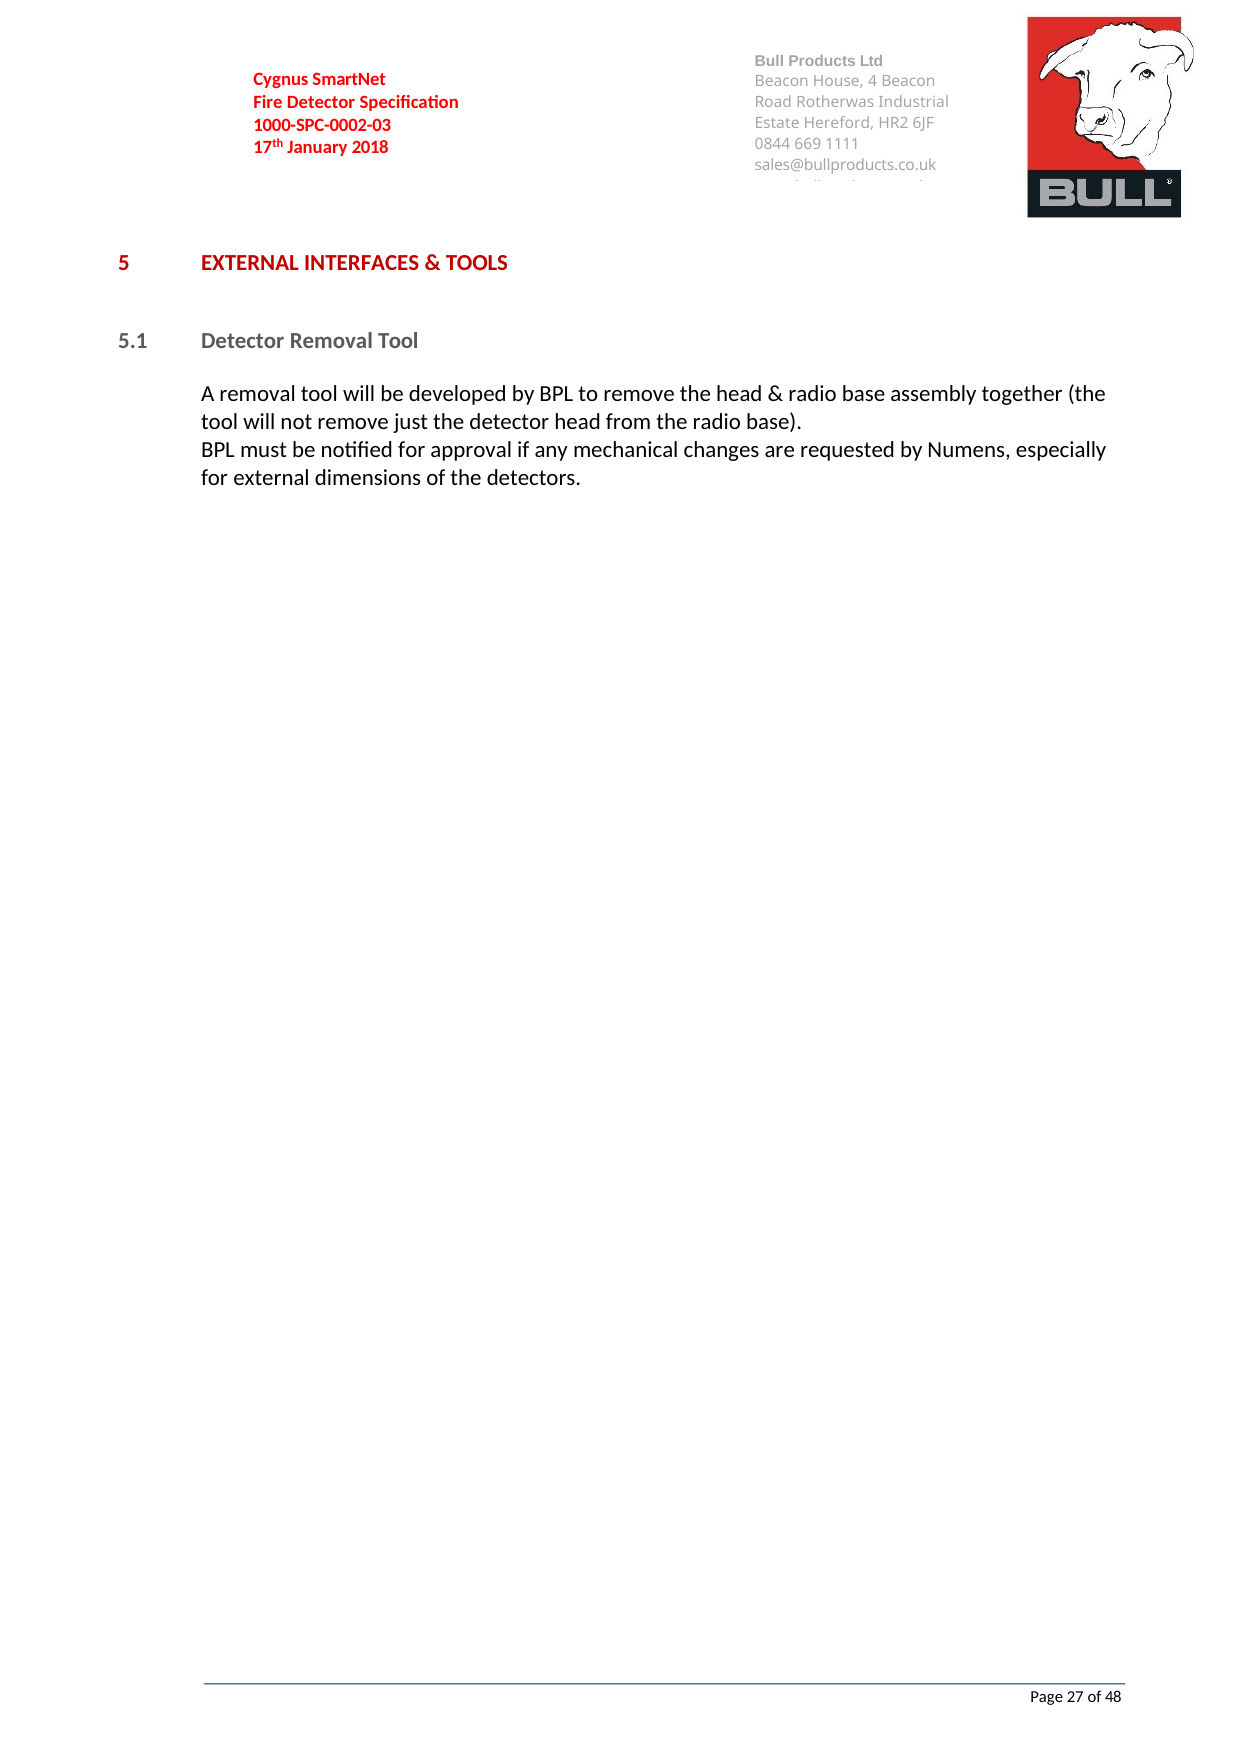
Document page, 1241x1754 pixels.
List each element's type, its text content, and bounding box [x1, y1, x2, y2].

text A removal tool will be developed by BPL to remove the head & radio base assembly together (the tool will not remove just the detector head from the radio base). [201, 379, 1118, 435]
picture [1021, 11, 1194, 223]
subtitle EXTERNAL INTERFACES & TOOLS [118, 248, 1215, 276]
subtitle Detector Removal Tool [118, 326, 1215, 354]
text BPL must be notified for approval if any mechanical changes are requested by Numens, especially for external dimensions of the detectors. [201, 435, 1118, 491]
